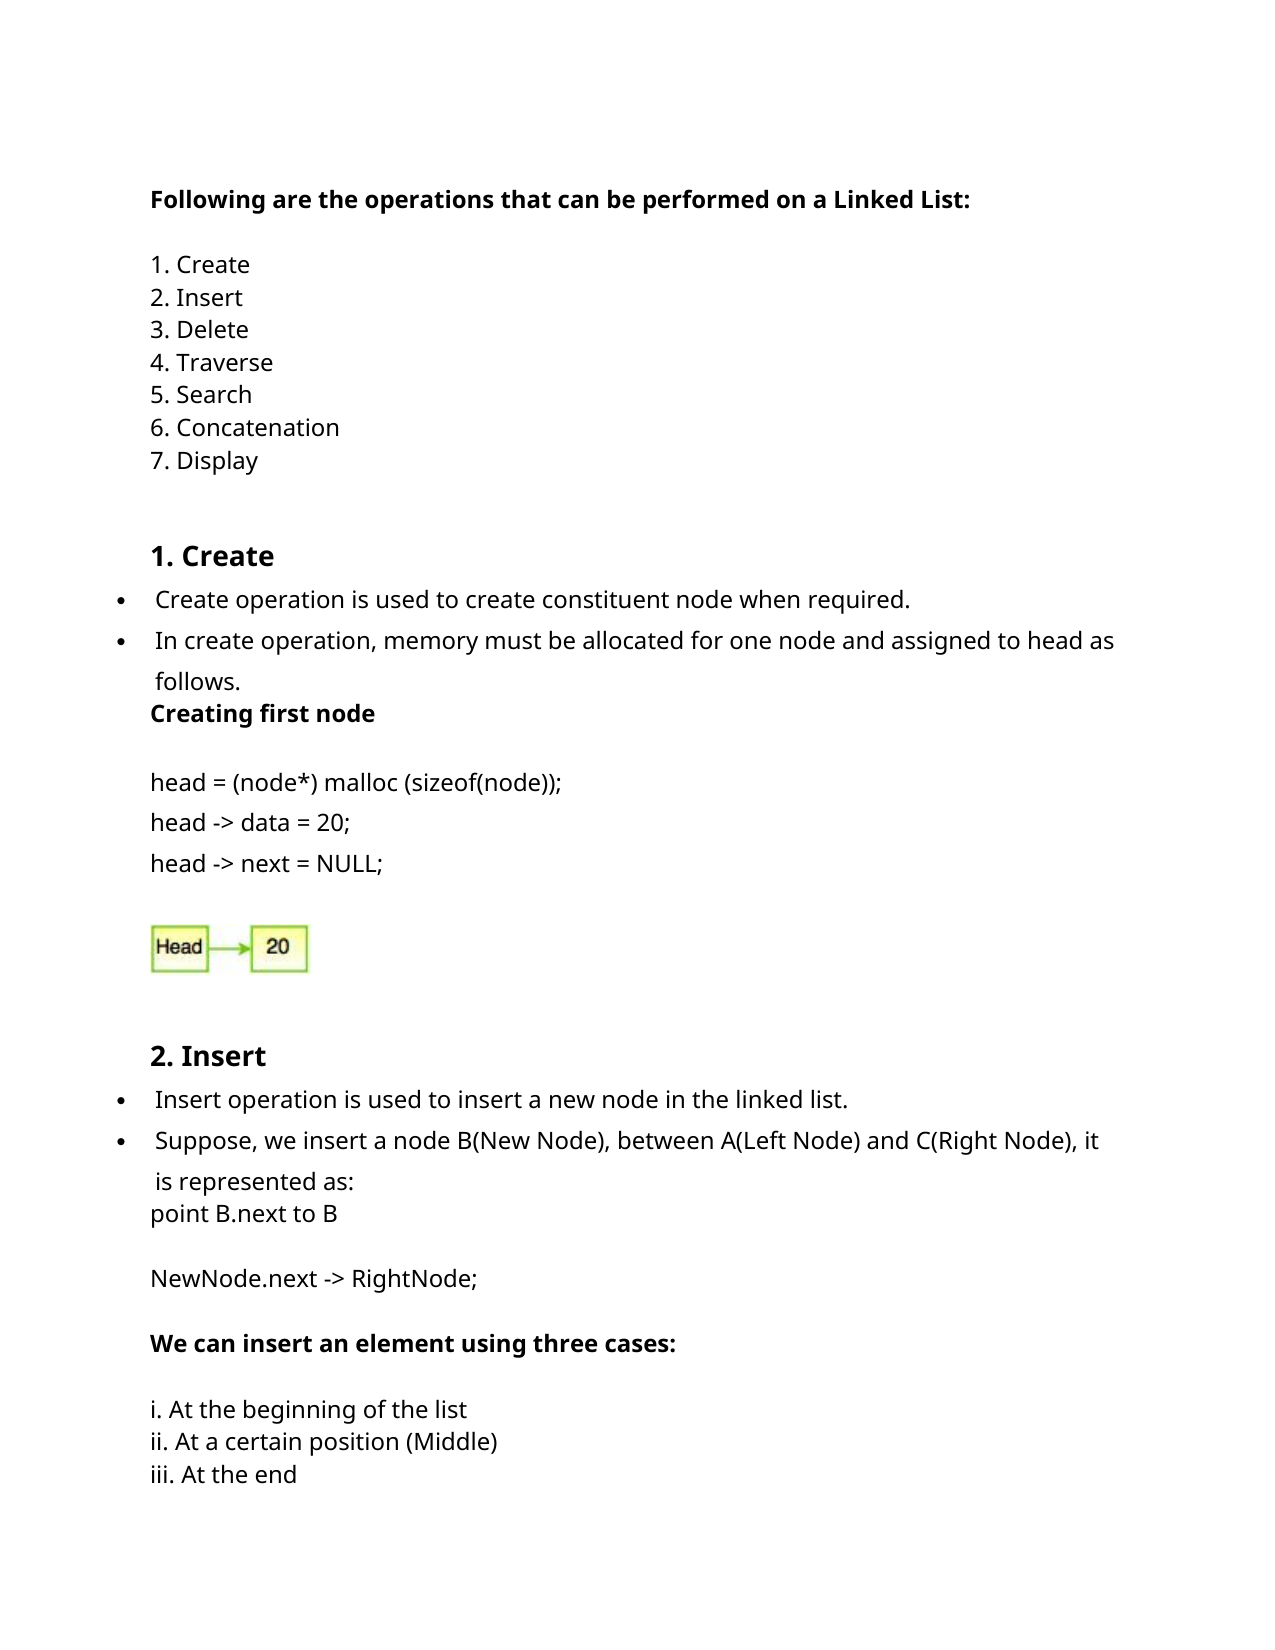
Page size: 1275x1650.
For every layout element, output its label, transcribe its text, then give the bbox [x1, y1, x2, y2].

text 1. Create [150, 537, 1125, 575]
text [150, 1197, 1125, 1490]
list In create operation, memory must be allocated for one node and assigned to head as follows. [117, 616, 1120, 697]
list Insert operation is used to insert a new node in the linked list. [117, 1075, 1120, 1116]
text head = (node*) malloc (sizeof(node)); head -> data = 20; head -> next = NULL; [150, 757, 1125, 879]
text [150, 150, 1125, 537]
picture [150, 924, 311, 976]
text 2. Insert [150, 1037, 1125, 1075]
list Suppose, we insert a node B(New Node), between A(Left Node) and C(Right Node), it is represented as: [117, 1116, 1120, 1197]
text Creating first node [150, 697, 1125, 757]
list Create operation is used to create constituent node when required. [117, 575, 1120, 616]
